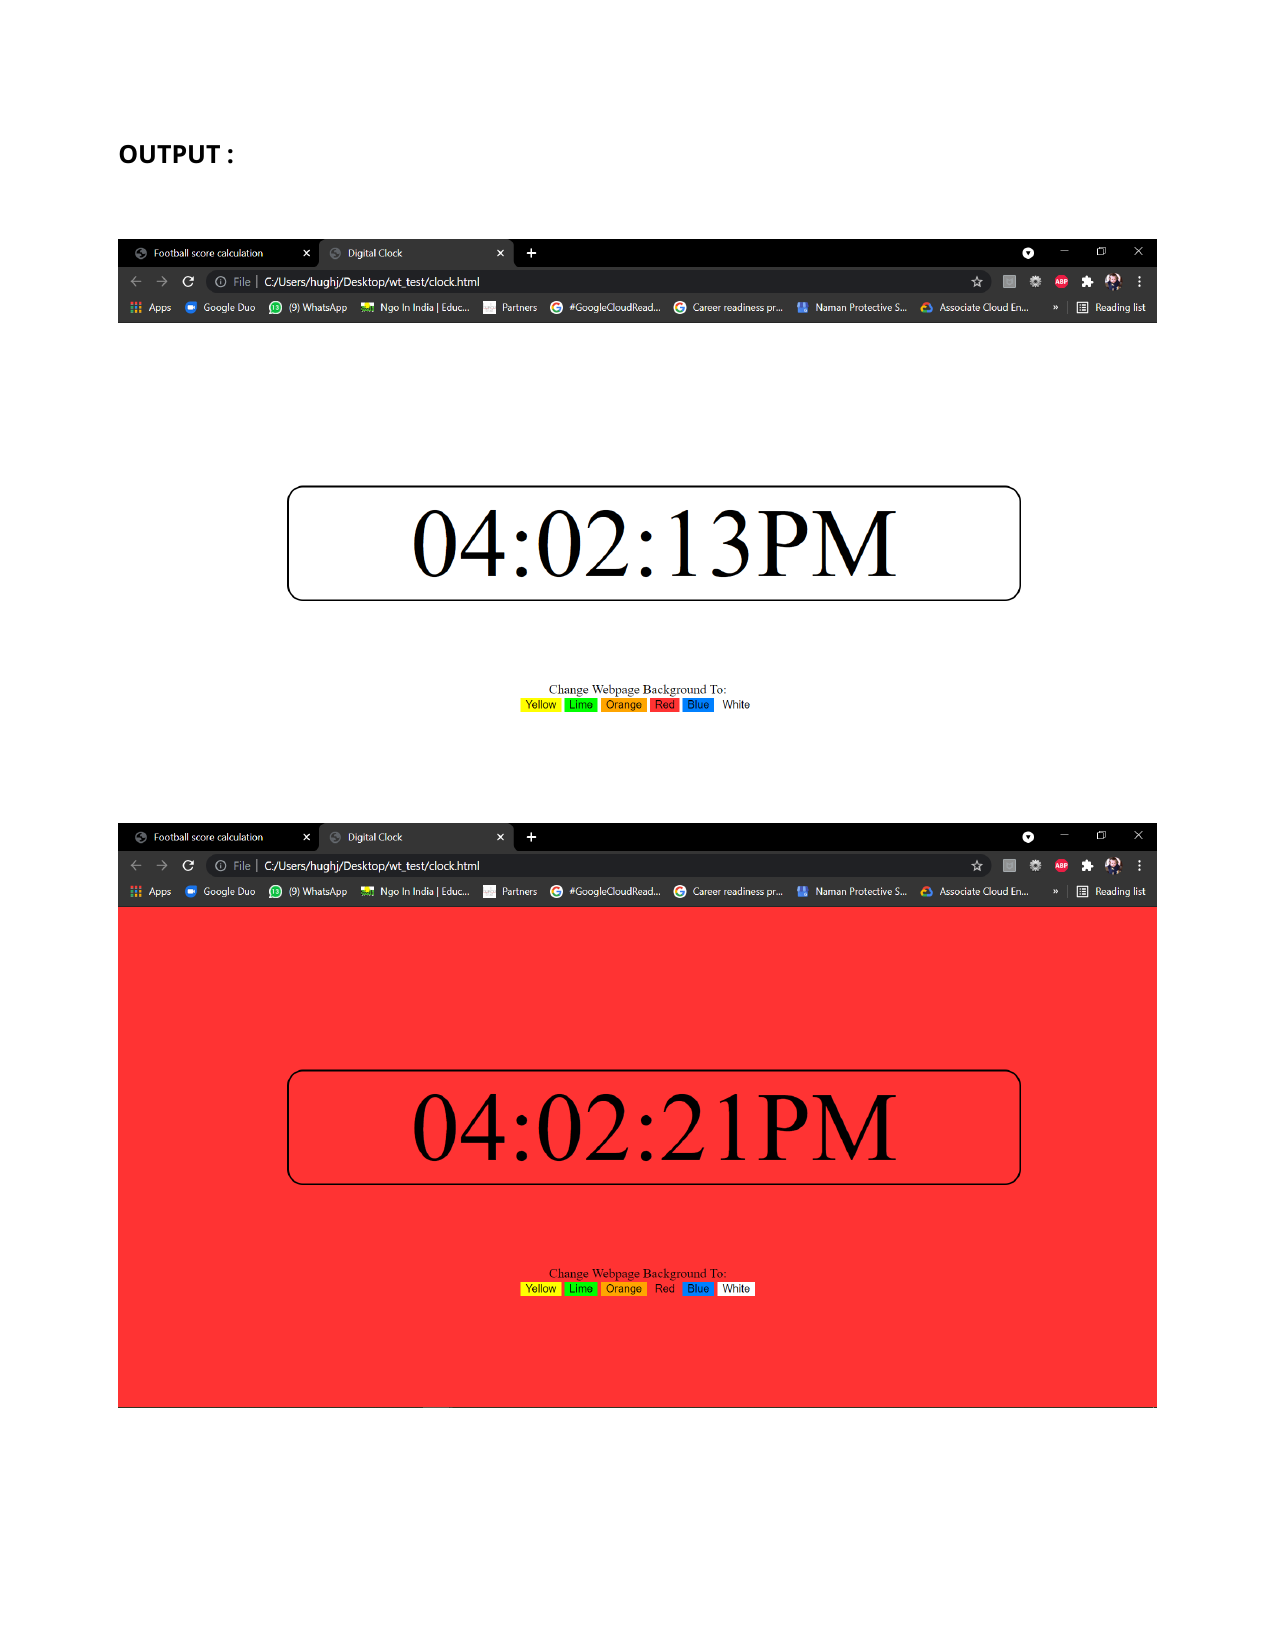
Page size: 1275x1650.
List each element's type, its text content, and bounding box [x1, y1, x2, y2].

picture [118, 239, 1157, 1408]
text OUTPUT : [118, 137, 1157, 171]
